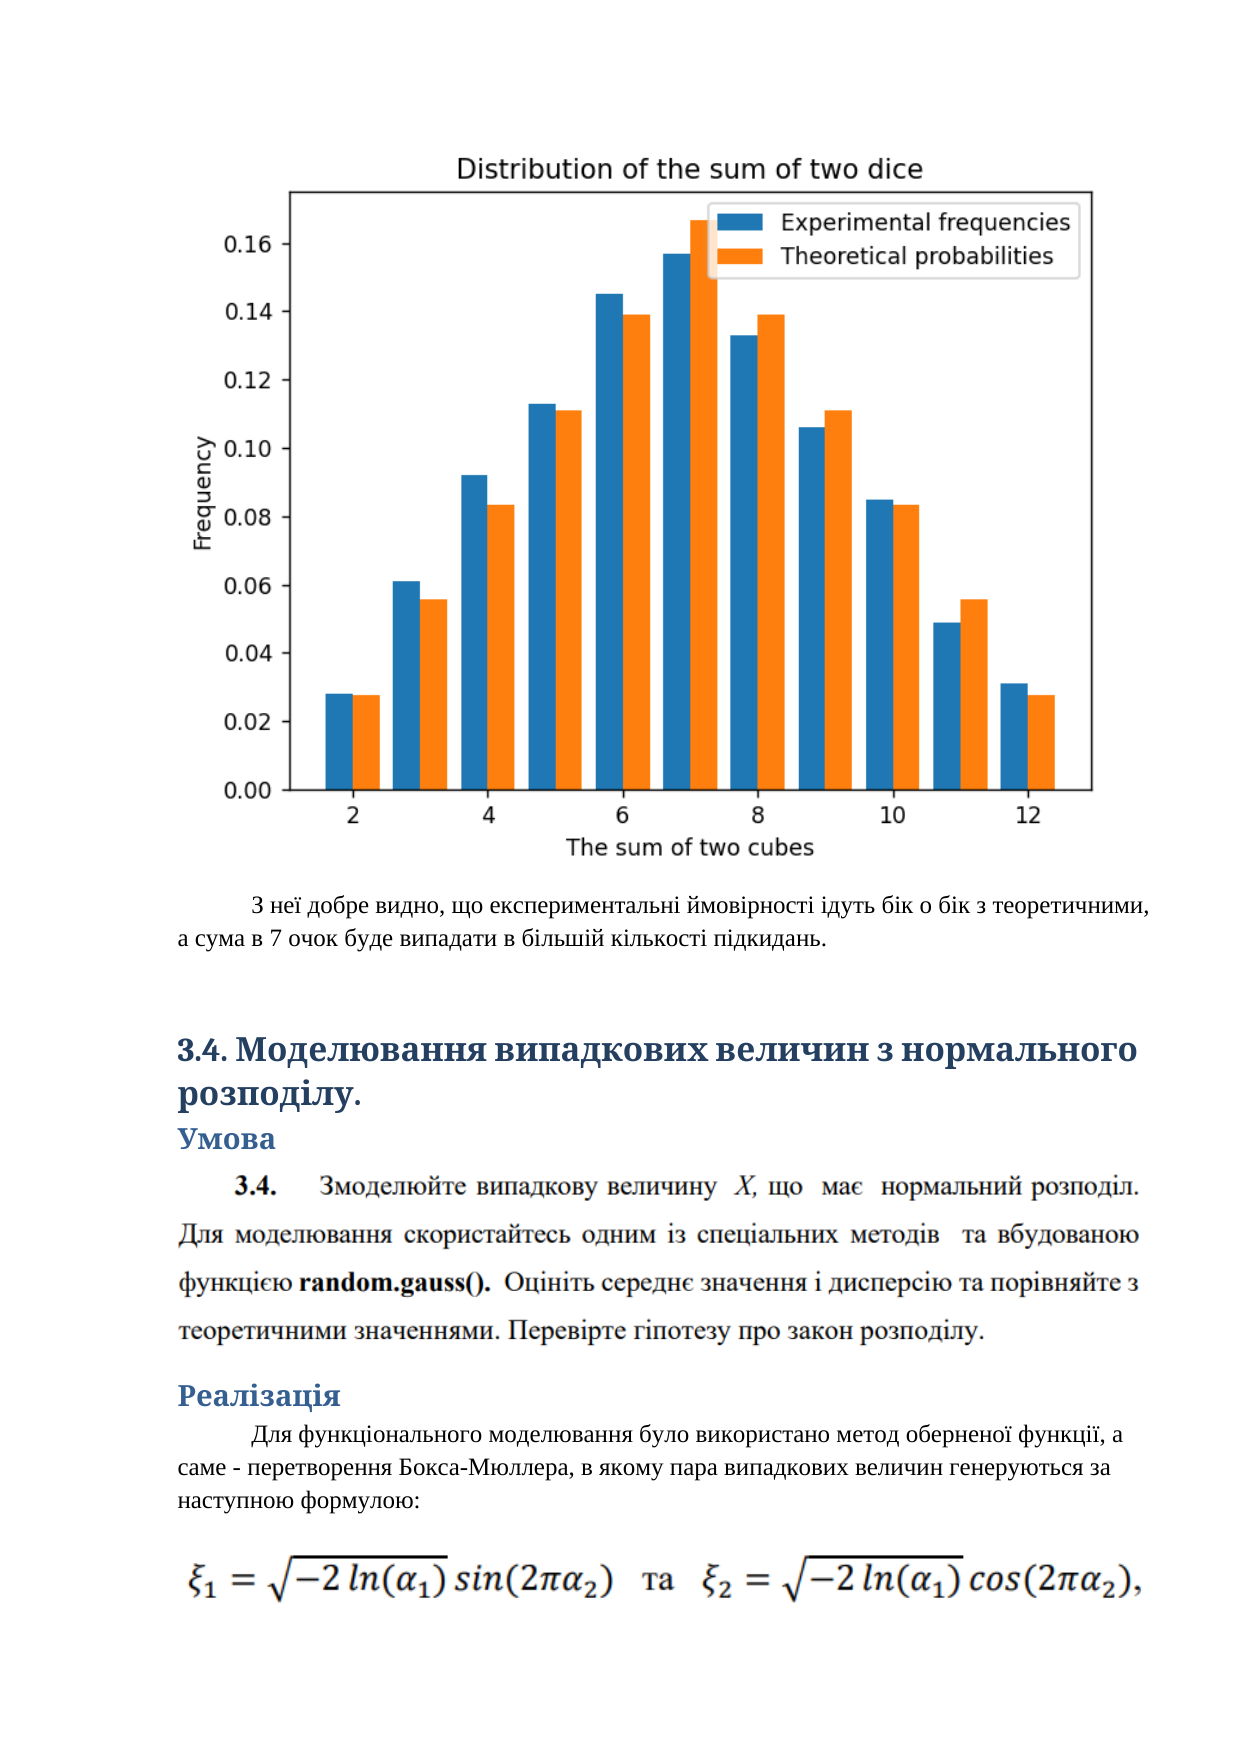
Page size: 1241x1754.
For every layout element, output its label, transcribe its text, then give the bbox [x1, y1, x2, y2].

subtitle 3.4. Моделювання випадкових величин з нормального розподілу. [177, 1031, 1152, 1113]
picture [177, 118, 1152, 866]
text Для функціонального моделювання було використано метод оберненої функції, а саме - перетворення Бокса-Мюллера, в якому пара випадкових величин генеруються за наступною формулою: [177, 1419, 1152, 1518]
text З неї добре видно, що експериментальні ймовірності ідуть бік о бік з теоретичними, а сума в 7 очок буде випадати в більшій кількості підкидань. [177, 890, 1152, 952]
picture [177, 1518, 1152, 1620]
subtitle Реалізація [177, 1381, 1152, 1414]
picture [177, 1161, 1152, 1356]
subtitle Умова [177, 1123, 1152, 1157]
